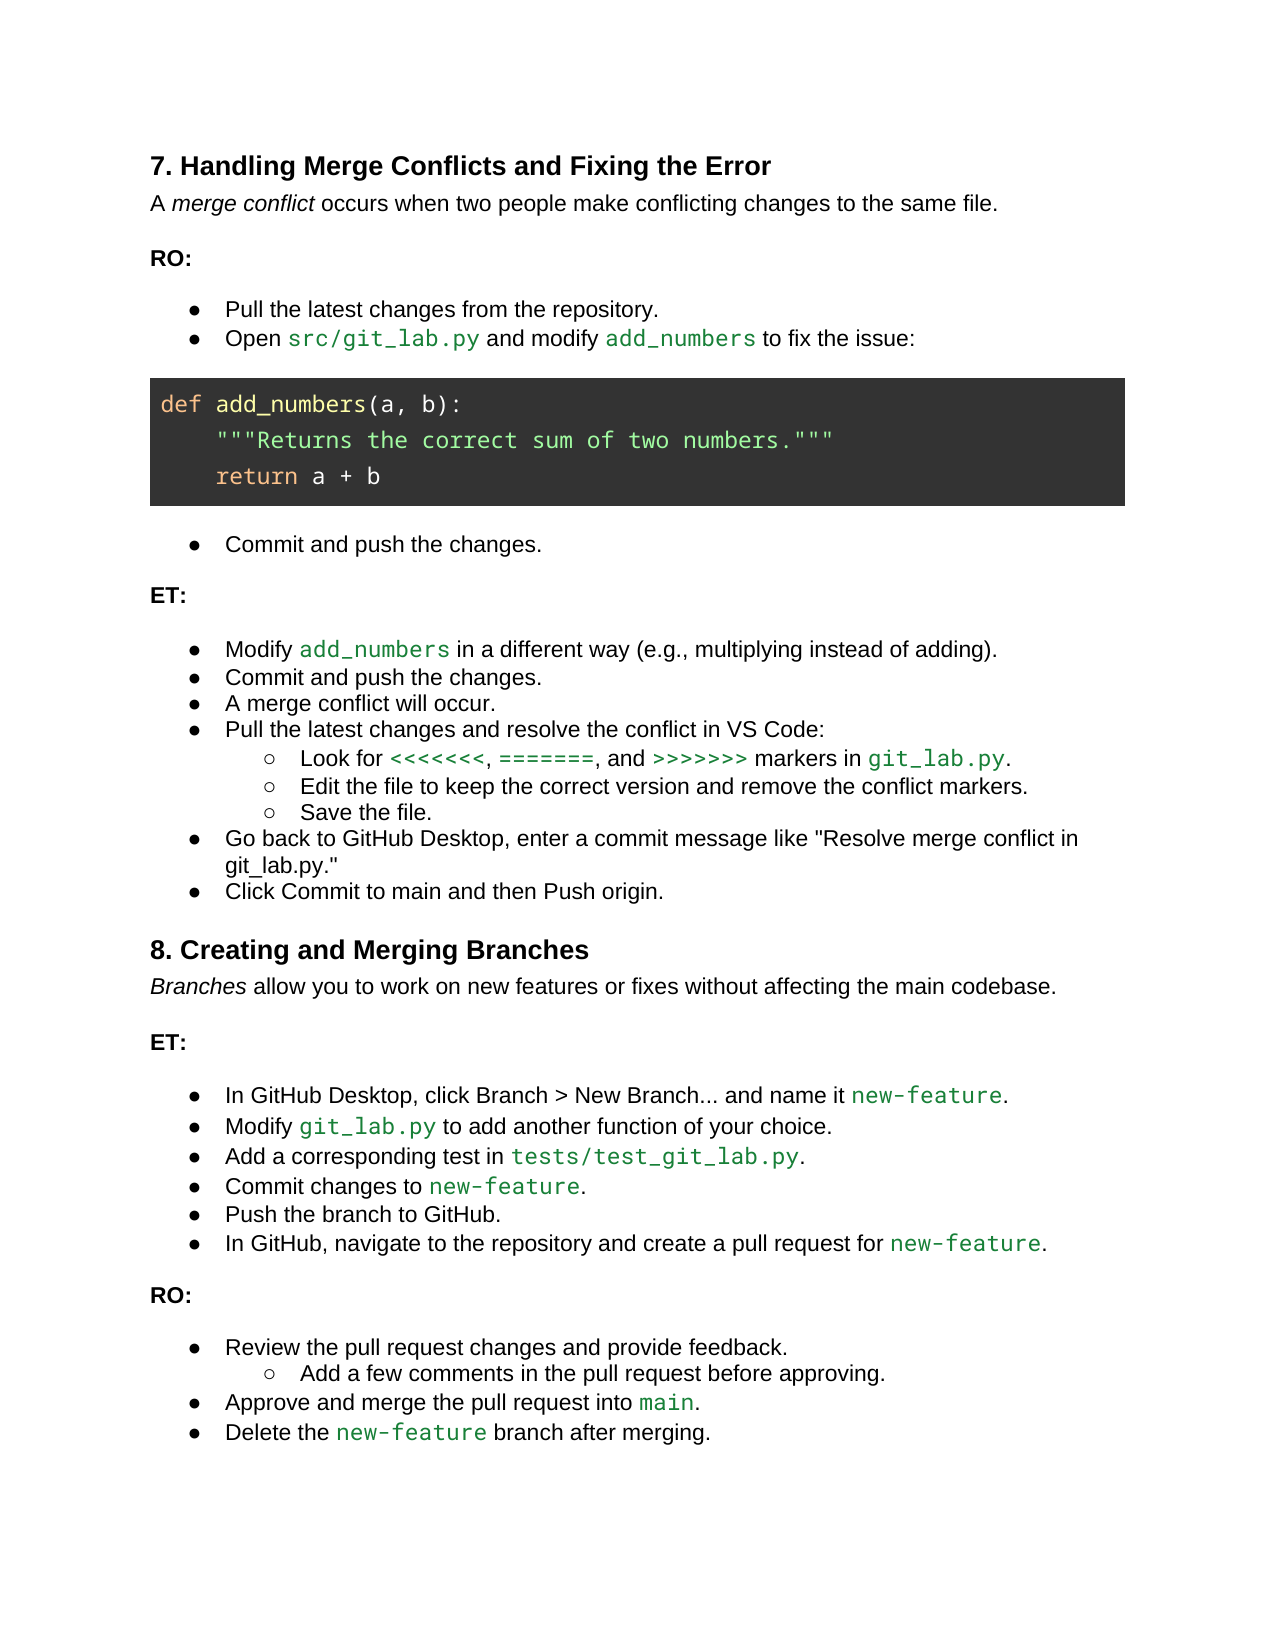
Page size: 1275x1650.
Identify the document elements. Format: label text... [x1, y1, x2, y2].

list Commit changes to new-feature. [187, 1170, 1125, 1201]
list Modify add_numbers in a different way (e.g., multiplying instead of adding). [187, 633, 1125, 663]
list Add a corresponding test in tests/test_git_lab.py. [187, 1140, 1125, 1170]
list Open src/git_lab.py and modify add_numbers to fix the issue: [187, 322, 1125, 353]
list Go back to GitHub Desktop, enter a commit message like "Resolve merge conflict in git_lab.py." [187, 825, 1125, 878]
list Add a few comments in the pull request before approving. [262, 1360, 1125, 1386]
text ET: [150, 582, 1125, 608]
list Modify git_lab.py to add another function of your choice. [187, 1110, 1125, 1140]
list A merge conflict will occur. [187, 690, 1125, 716]
list Approve and merge the pull request into main. [187, 1386, 1125, 1416]
table_header def add_numbers(a, b): """Returns the correct sum of two numbers.""" return a + b [150, 378, 1125, 506]
text ET: [150, 1028, 1125, 1055]
text RO: [150, 1282, 1125, 1308]
list In GitHub Desktop, click Branch > New Branch... and name it new-feature. [187, 1080, 1125, 1110]
list Click Commit to main and then Push origin. [187, 878, 1125, 904]
subtitle 8. Creating and Merging Branches [150, 934, 1125, 965]
text RO: [150, 245, 1125, 271]
list Commit and push the changes. [187, 663, 1125, 690]
list Edit the file to keep the correct version and remove the conflict markers. [262, 773, 1125, 799]
text Branches allow you to work on new features or fixes without affecting the main codebase. [150, 973, 1125, 999]
list Commit and push the changes. [187, 531, 1125, 557]
list In GitHub, navigate to the repository and create a pull request for new-feature. [187, 1227, 1125, 1257]
list Delete the new-feature branch after merging. [187, 1416, 1125, 1447]
list Pull the latest changes and resolve the conflict in VS Code: [187, 716, 1125, 742]
list Push the branch to GitHub. [187, 1201, 1125, 1227]
text A merge conflict occurs when two people make conflicting changes to the same file. [150, 189, 1125, 216]
list Review the pull request changes and provide feedback. [187, 1333, 1125, 1360]
list Look for <<<<<<<, =======, and >>>>>>> markers in git_lab.py. [262, 742, 1125, 773]
subtitle 7. Handling Merge Conflicts and Fixing the Error [150, 150, 1125, 181]
list Save the file. [262, 799, 1125, 825]
list Pull the latest changes from the repository. [187, 296, 1125, 322]
